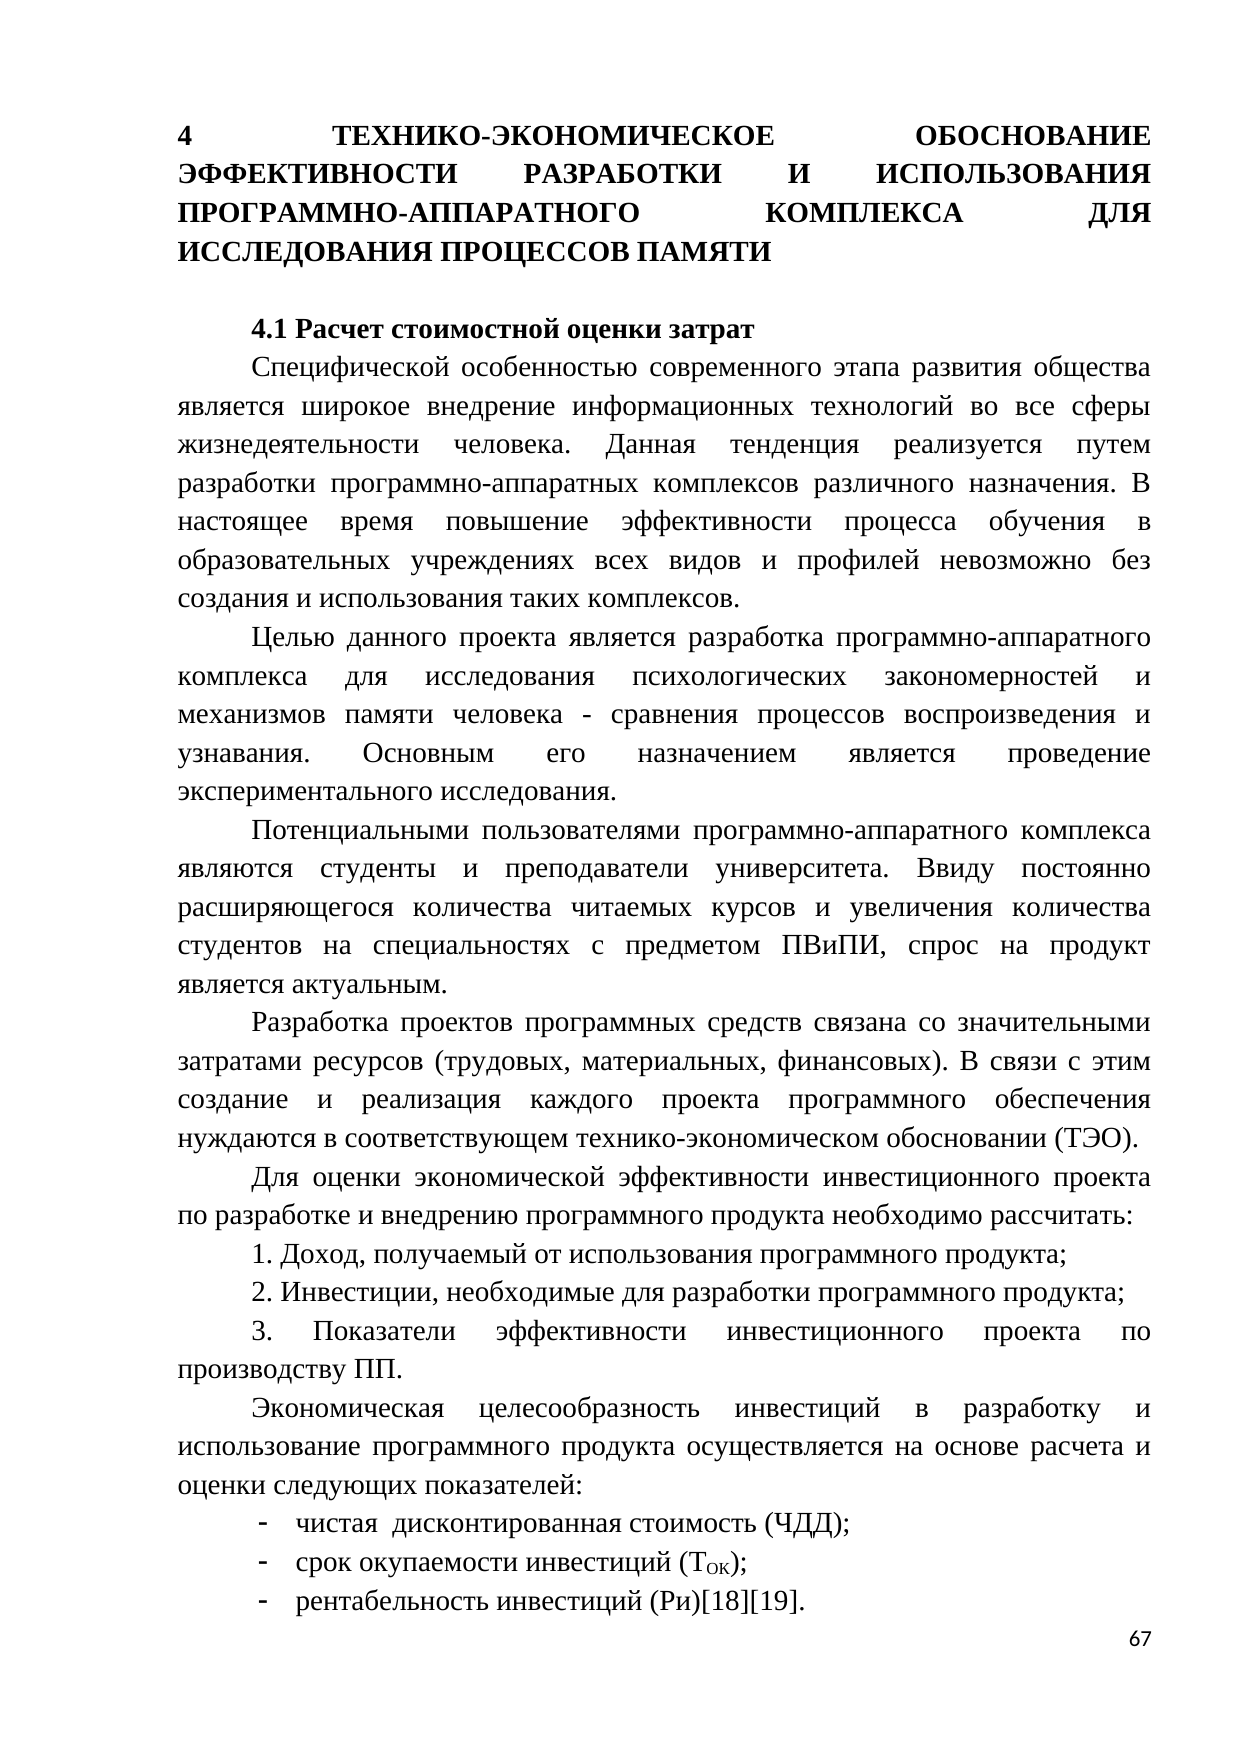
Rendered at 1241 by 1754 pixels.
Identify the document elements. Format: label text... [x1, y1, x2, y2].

list чистая дисконтированная стоимость (ЧДД); [258, 1506, 1152, 1539]
text Разработка проектов программных средств связана со значительными затратами ресурсов (трудовых, материальных, финансовых). В связи с этим создание и реализация каждого проекта программного обеспечения нуждаются в соответствующем технико-экономическом обосновании (ТЭО). [177, 1004, 1152, 1154]
list рентабельность инвестиций (Ри)[18][19]. [258, 1583, 1152, 1617]
text Потенциальными пользователями программно-аппаратного комплекса являются студенты и преподаватели университета. Ввиду постоянно расширяющегося количества читаемых курсов и увеличения количества студентов на специальностях с предметом ПВиПИ, спрос на продукт является актуальным. [177, 812, 1152, 999]
text Для оценки экономической эффективности инвестиционного проекта по разработке и внедрению программного продукта необходимо рассчитать: [177, 1159, 1152, 1231]
list 4.1 Расчет стоимостной оценки затрат [215, 311, 1152, 344]
text Специфической особенностью современного этапа развития общества является широкое внедрение информационных технологий во все сферы жизнедеятельности человека. Данная тенденция реализуется путем разработки программно-аппаратных комплексов различного назначения. В настоящее время повышение эффективности процесса обучения в образовательных учреждениях всех видов и профилей невозможно без создания и использования таких комплексов. [177, 349, 1152, 614]
text 2. Инвестиции, необходимые для разработки программного продукта; [177, 1274, 1152, 1308]
list 4 Технико-экономическое обоснование ЭФФЕКТИВНОСТИ РАЗРАБОТКИ И ИСПОЛЬЗОВАНИЯ Программно-аппаратного комплекса для исследования процессов памяти [177, 118, 1152, 267]
text 1. Доход, получаемый от использования программного продукта; [177, 1236, 1152, 1269]
list срок окупаемости инвестиций (ТОК); [258, 1544, 1152, 1578]
text Целью данного проекта является разработка программно-аппаратного комплекса для исследования психологических закономерностей и механизмов памяти человека - сравнения процессов воспроизведения и узнавания. Основным его назначением является проведение экспериментального исследования. [177, 619, 1152, 807]
text Экономическая целесообразность инвестиций в разработку и использование программного продукта осуществляется на основе расчета и оценки следующих показателей: [177, 1390, 1152, 1501]
list 3. Показатели эффективности инвестиционного проекта по производству ПП. [177, 1313, 1152, 1385]
